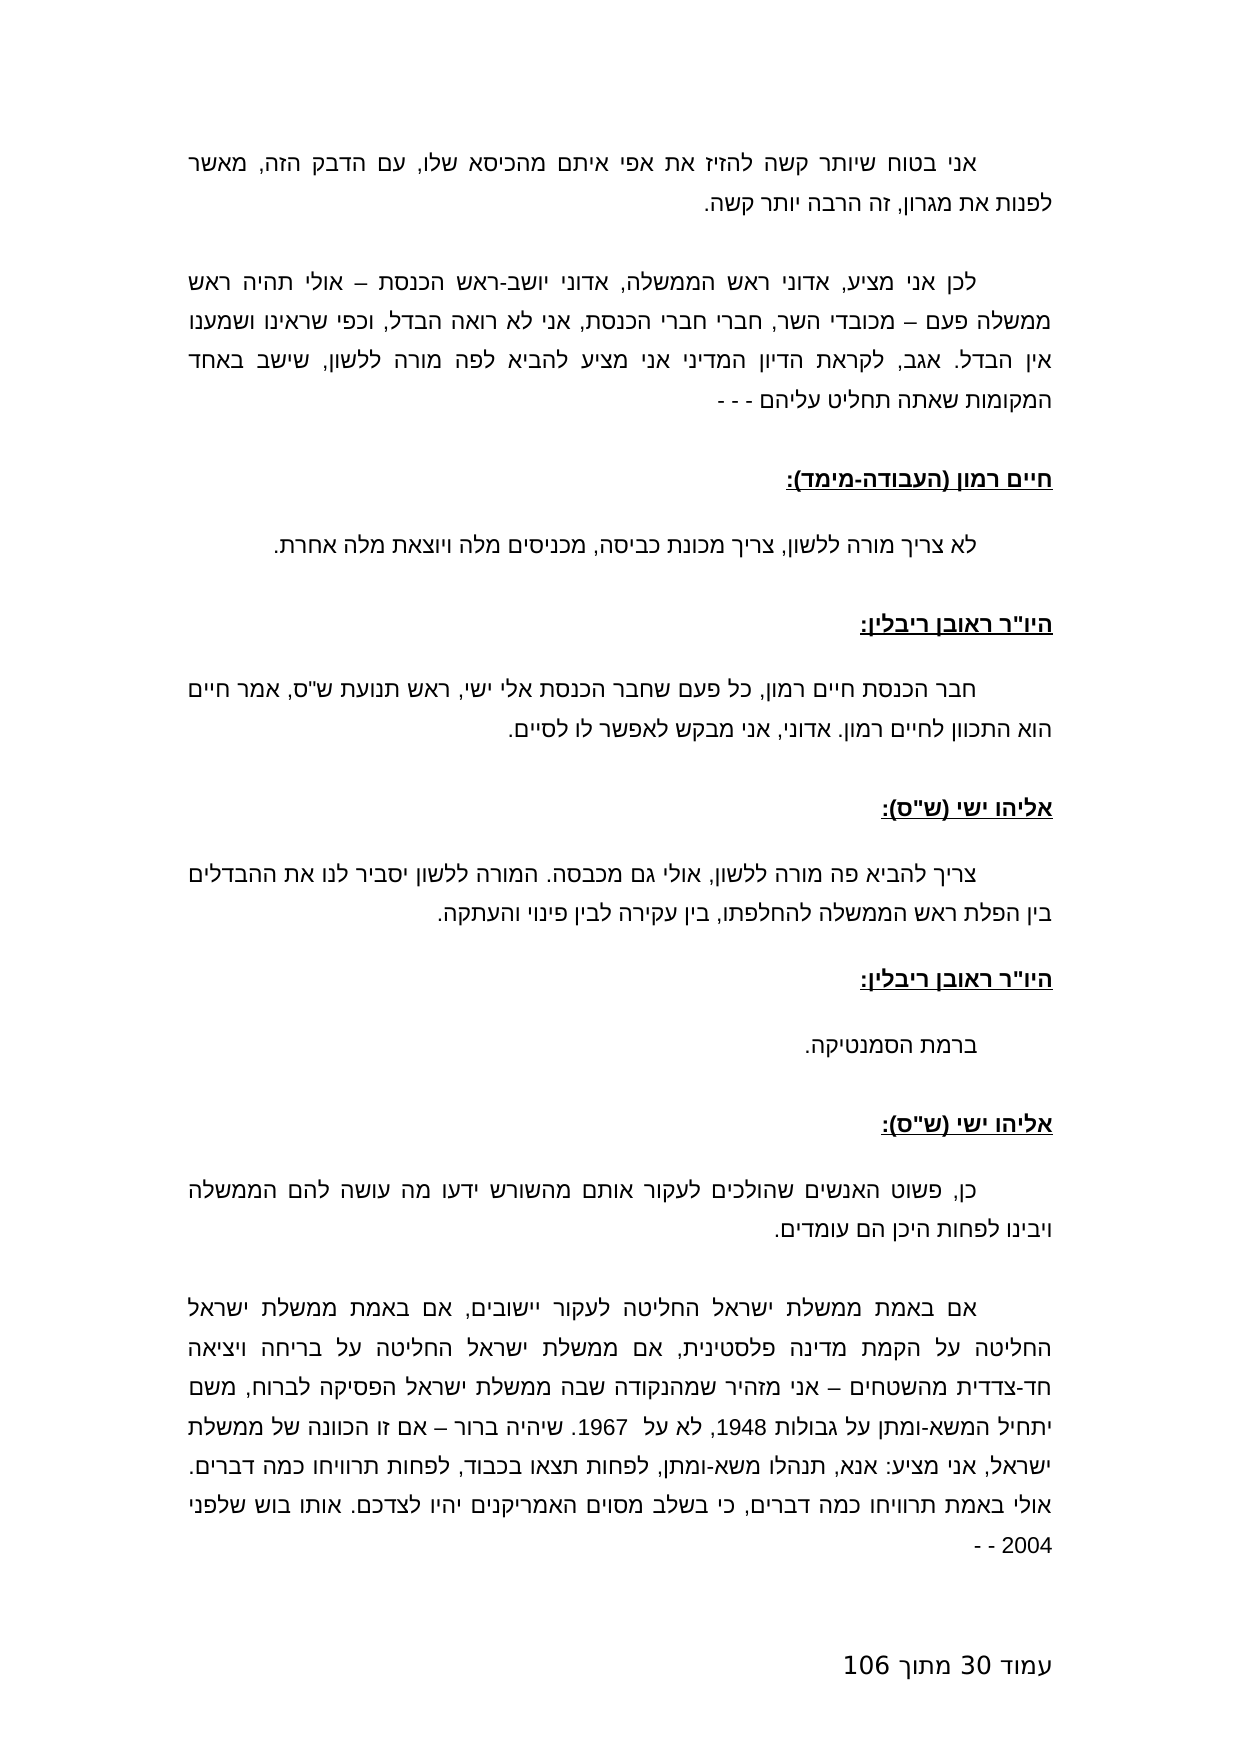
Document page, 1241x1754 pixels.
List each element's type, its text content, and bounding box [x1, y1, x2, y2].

text לא צריך מורה ללשון, צריך מכונת כביסה, מכניסים מלה ויוצאת מלה אחרת. [187, 532, 1053, 558]
text היו"ר ראובן ריבלין: [187, 611, 1053, 637]
text אליהו ישי (ש"ס): [187, 795, 1053, 821]
text אליהו ישי (ש"ס): [187, 1111, 1053, 1137]
text ברמת הסמנטיקה. [187, 1032, 1053, 1058]
text צריך להביא פה מורה ללשון, אולי גם מכבסה. המורה ללשון יסביר לנו את ההבדלים בין הפלת ראש הממשלה להחלפתו, בין עקירה לבין פינוי והעתקה. [187, 861, 1053, 927]
text חבר הכנסת חיים רמון, כל פעם שחבר הכנסת אלי ישי, ראש תנועת ש"ס, אמר חיים הוא התכוון לחיים רמון. אדוני, אני מבקש לאפשר לו לסיים. [187, 676, 1053, 742]
text לכן אני מציע, אדוני ראש הממשלה, אדוני יושב-ראש הכנסת – אולי תהיה ראש ממשלה פעם – מכובדי השר, חברי חברי הכנסת, אני לא רואה הבדל, וכפי שראינו ושמענו אין הבדל. אגב, לקראת הדיון המדיני אני מציע להביא לפה מורה ללשון, שישב באחד המקומות שאתה תחליט עליהם - - - [187, 268, 1053, 413]
text כן, פשוט האנשים שהולכים לעקור אותם מהשורש ידעו מה עושה להם הממשלה ויבינו לפחות היכן הם עומדים. [187, 1177, 1053, 1242]
text חיים רמון (העבודה-מימד): [187, 466, 1053, 492]
text היו"ר ראובן ריבלין: [187, 966, 1053, 992]
text אם באמת ממשלת ישראל החליטה לעקור יישובים, אם באמת ממשלת ישראל החליטה על הקמת מדינה פלסטינית, אם ממשלת ישראל החליטה על בריחה ויציאה חד-צדדית מהשטחים – אני מזהיר שמהנקודה שבה ממשלת ישראל הפסיקה לברוח, משם יתחיל המשא-ומתן על גבולות 1948, לא על 1967. שיהיה ברור – אם זו הכוונה של ממשלת ישראל, אני מציע: אנא, תנהלו משא-ומתן, לפחות תצאו בכבוד, לפחות תרוויחו כמה דברים. אולי באמת תרוויחו כמה דברים, כי בשלב מסוים האמריקנים יהיו לצדכם. אותו בוש שלפני 2004 - - [187, 1295, 1053, 1558]
text אני בטוח שיותר קשה להזיז את אפי איתם מהכיסא שלו, עם הדבק הזה, מאשר לפנות את מגרון, זה הרבה יותר קשה. [187, 150, 1053, 216]
